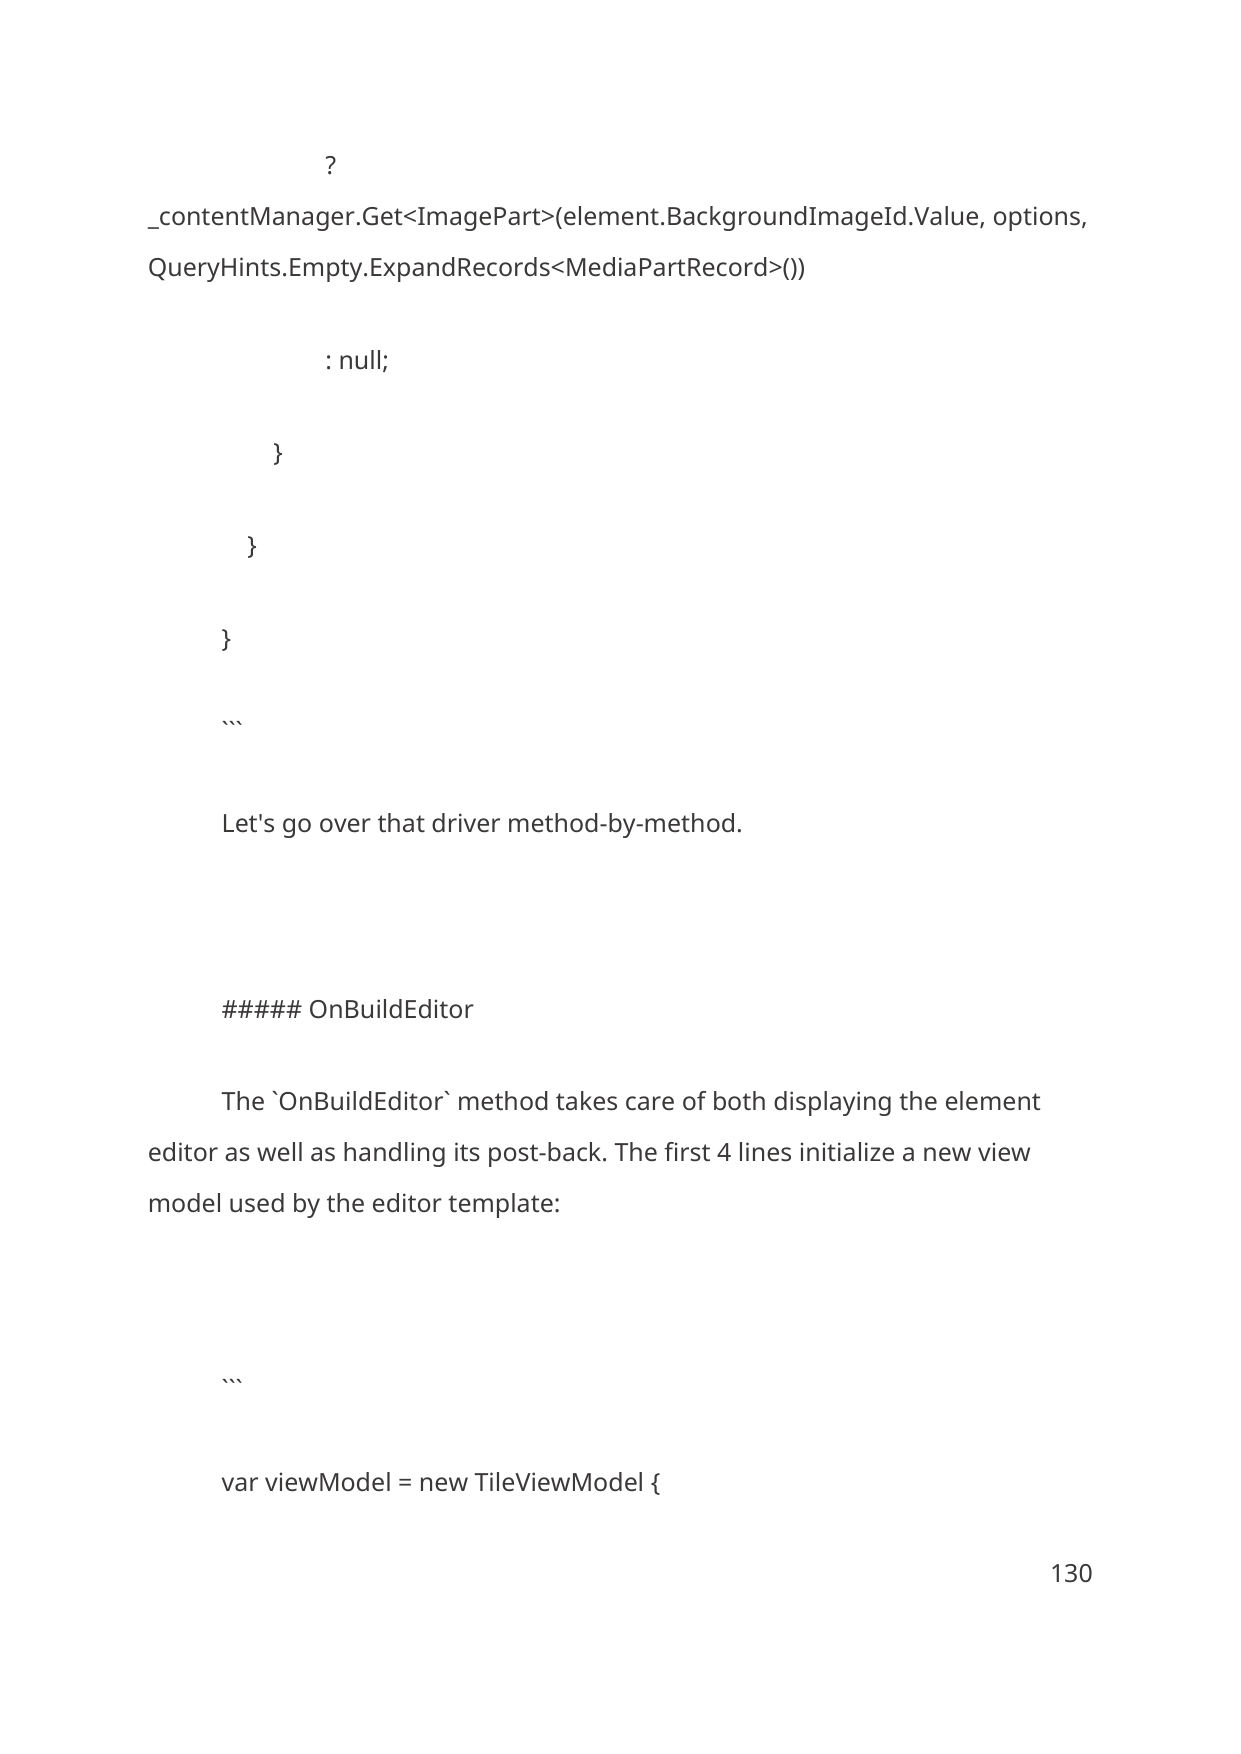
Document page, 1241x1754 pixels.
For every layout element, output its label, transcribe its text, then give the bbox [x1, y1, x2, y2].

text ``` [148, 713, 1093, 747]
text ? _contentManager.Get<ImagePart>(element.BackgroundImageId.Value, options, QueryHints.Empty.ExpandRecords<MediaPartRecord>()) [148, 148, 1093, 284]
text var viewModel = new TileViewModel { [148, 1464, 1093, 1498]
text ##### OnBuildEditor [148, 991, 1093, 1025]
text } [148, 621, 1093, 654]
text } [148, 435, 1093, 469]
text } [148, 528, 1093, 562]
text Let's go over that driver method-by-method. [148, 806, 1093, 840]
text The `OnBuildEditor` method takes care of both displaying the element editor as well as handling its post-back. The first 4 lines initialize a new view model used by the editor template: [148, 1084, 1093, 1220]
text : null; [148, 342, 1093, 376]
text ``` [148, 1372, 1093, 1406]
